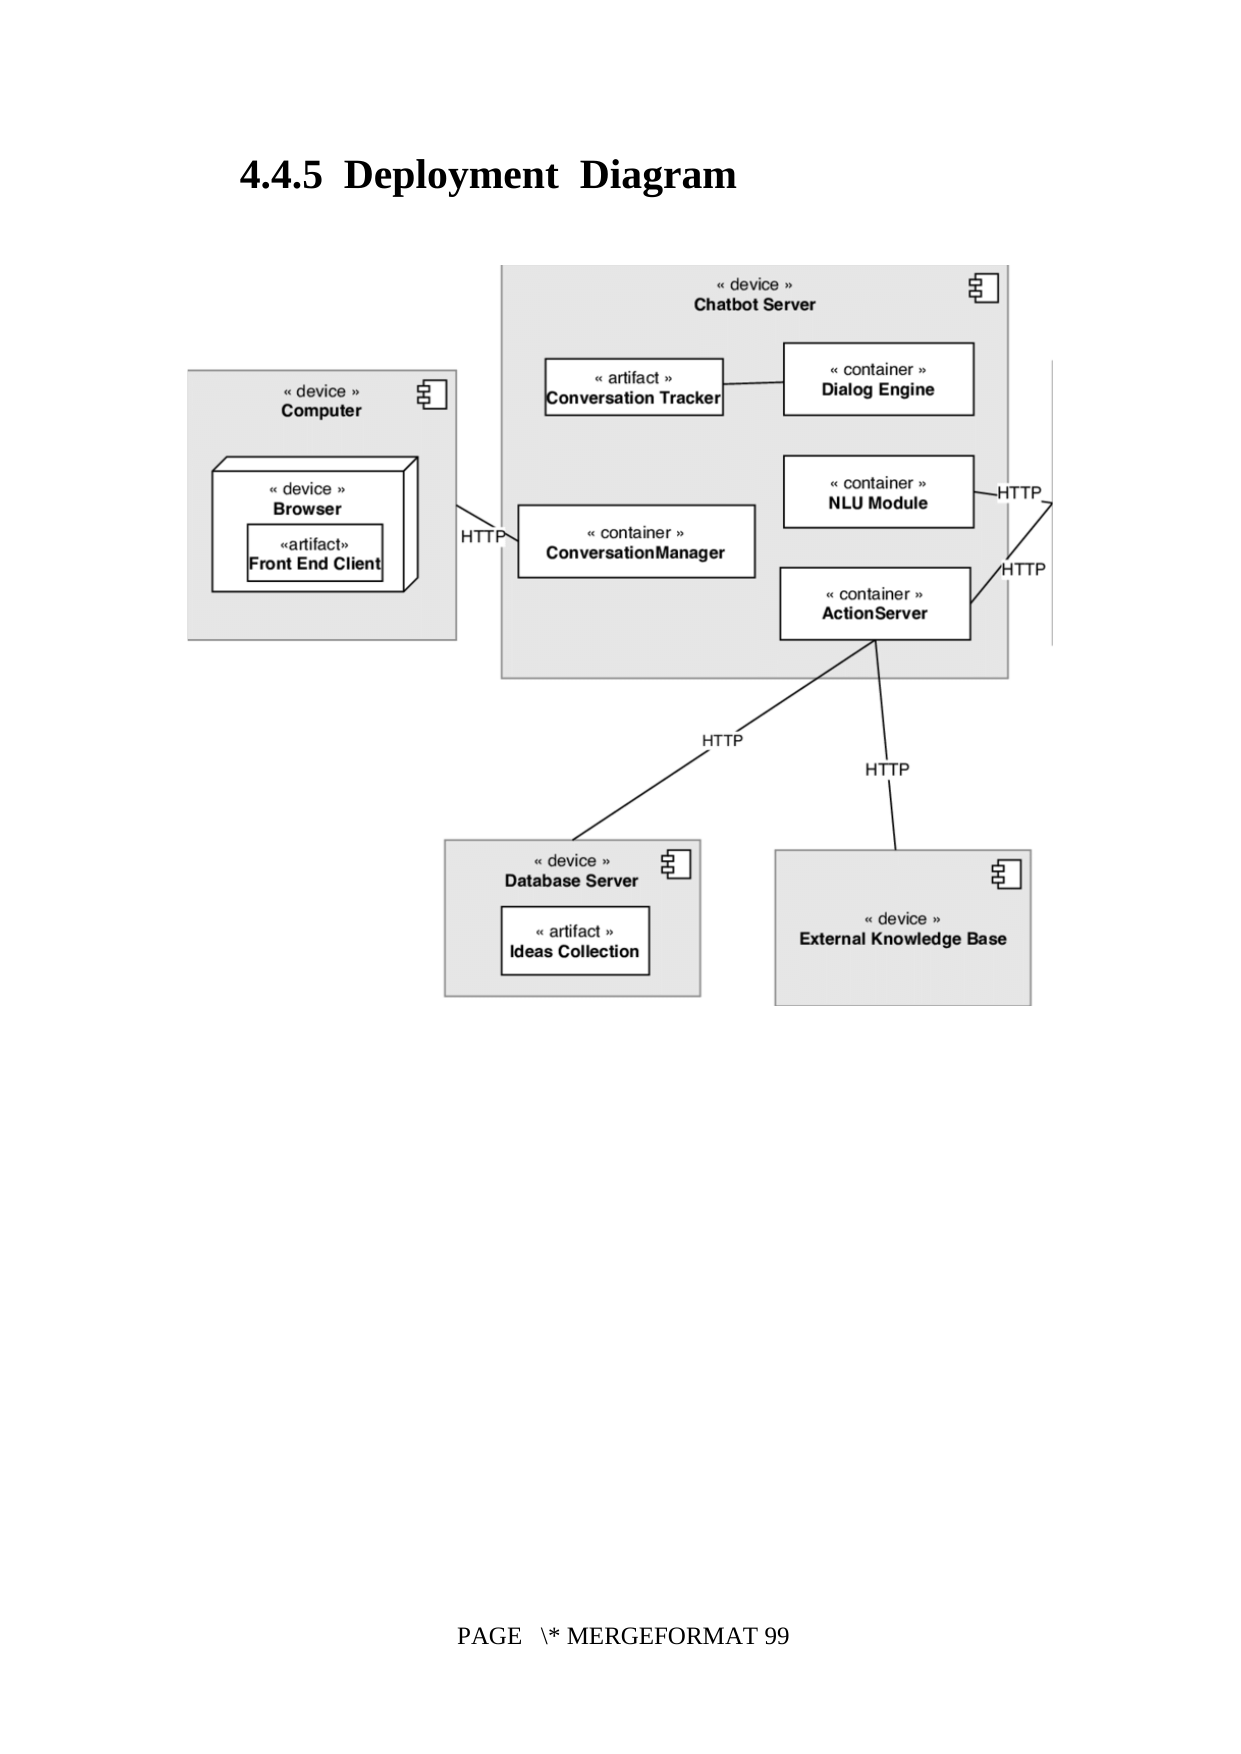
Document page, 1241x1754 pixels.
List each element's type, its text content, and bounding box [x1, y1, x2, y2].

picture [187, 265, 1053, 1006]
text 4.4.5 Deployment Diagram [187, 150, 1053, 198]
